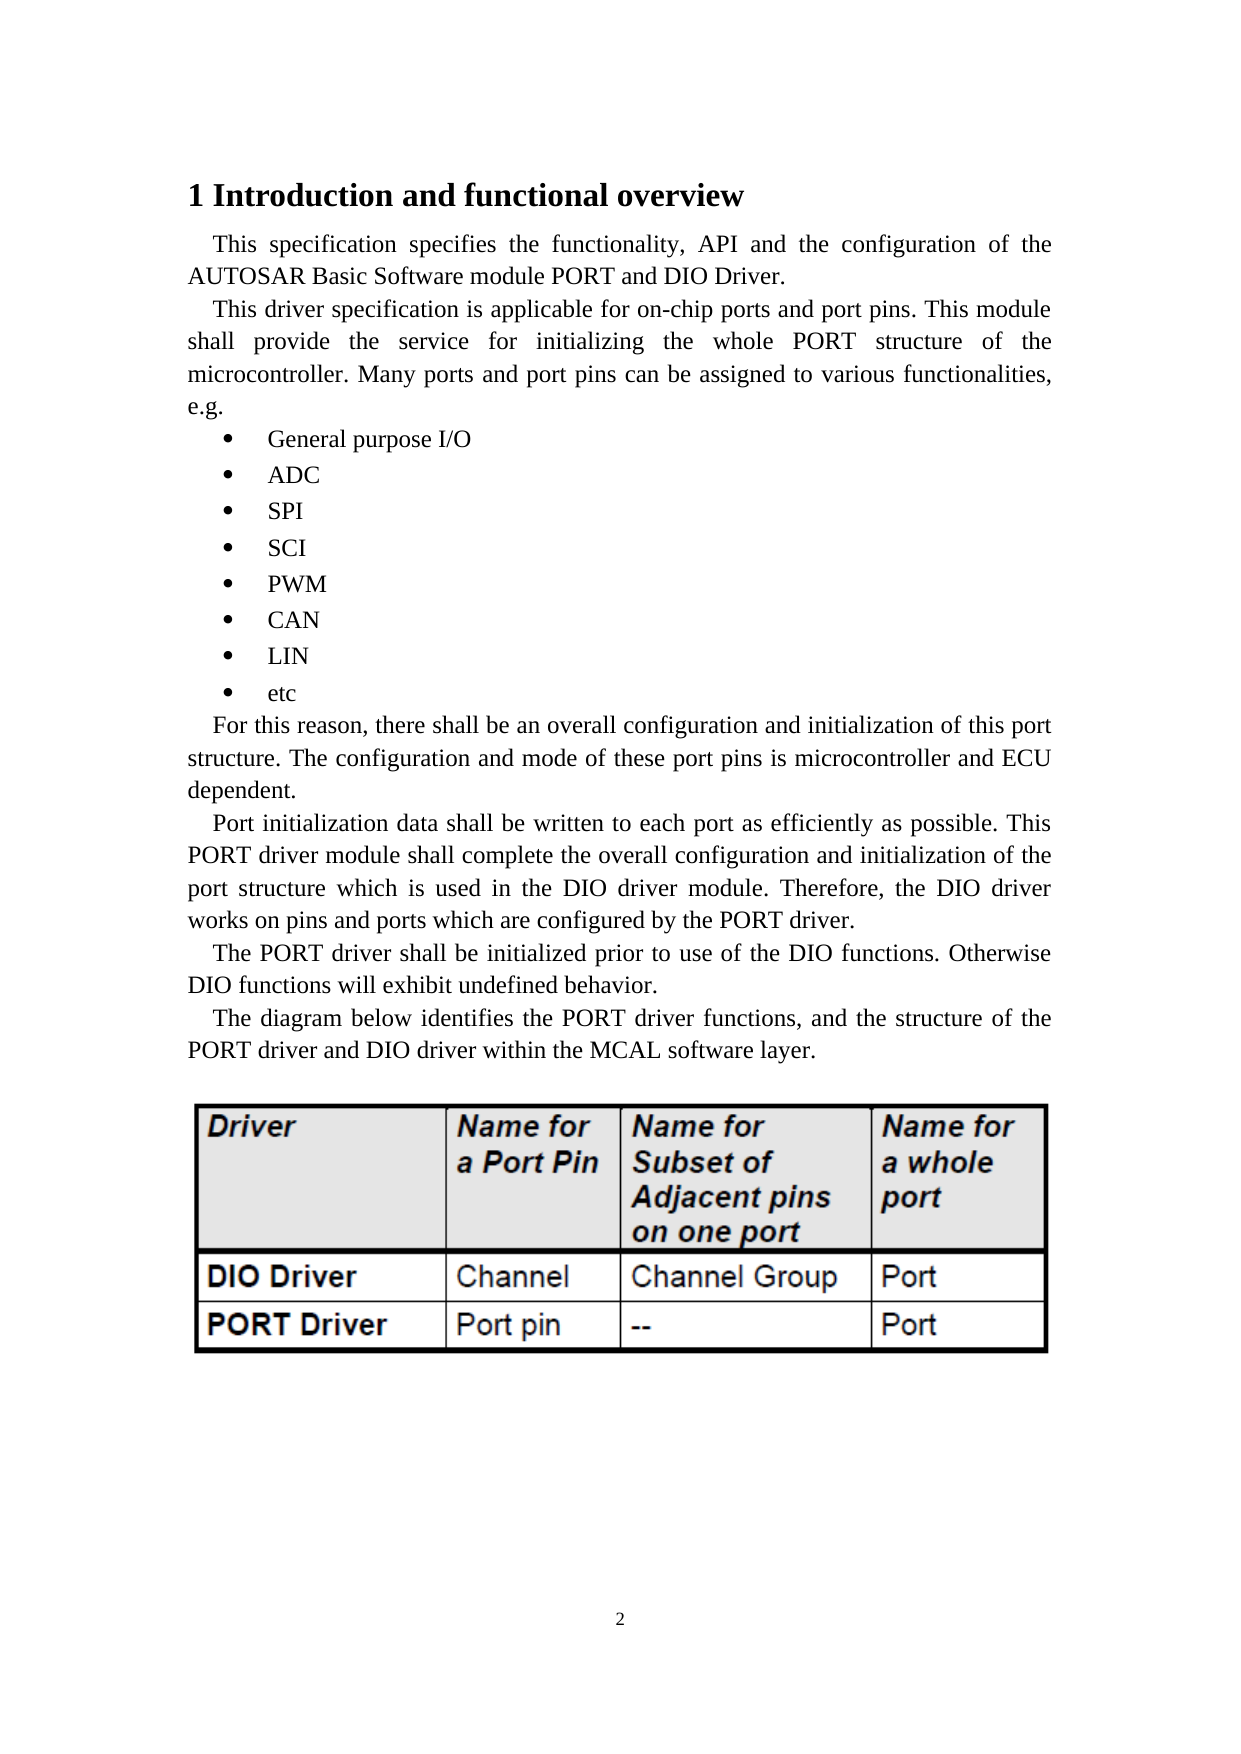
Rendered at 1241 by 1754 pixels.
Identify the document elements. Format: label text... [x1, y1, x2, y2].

text For this reason, there shall be an overall configuration and initialization of this port structure. The configuration and mode of these port pins is microcontroller and ECU dependent. [187, 708, 1053, 806]
text Port initialization data shall be written to each port as efficiently as possible. This PORT driver module shall complete the overall configuration and initialization of the port structure which is used in the DIO driver module. Therefore, the DIO driver works on pins and ports which are configured by the PORT driver. [187, 806, 1053, 936]
subtitle 1 Introduction and functional overview [187, 162, 1053, 227]
text This driver specification is applicable for on-chip ports and port pins. This module shall provide the service for initializing the whole PORT structure of the microcontroller. Many ports and port pins can be assigned to various functionalities, e.g. [187, 292, 1053, 422]
list LIN [223, 639, 1053, 672]
text The PORT driver shall be initialized prior to use of the DIO functions. Otherwise DIO functions will exhibit undefined behavior. [187, 936, 1053, 1001]
picture [187, 1098, 1053, 1358]
list etc [223, 676, 1053, 708]
list General purpose I/O [223, 422, 1053, 454]
list PWM [223, 567, 1053, 599]
text This specification specifies the functionality, API and the configuration of the AUTOSAR Basic Software module PORT and DIO Driver. [187, 227, 1053, 292]
text The diagram below identifies the PORT driver functions, and the structure of the PORT driver and DIO driver within the MCAL software layer. [187, 1001, 1053, 1066]
list ADC [223, 458, 1053, 491]
list CAN [223, 603, 1053, 636]
list SCI [223, 531, 1053, 563]
list SPI [223, 494, 1053, 527]
